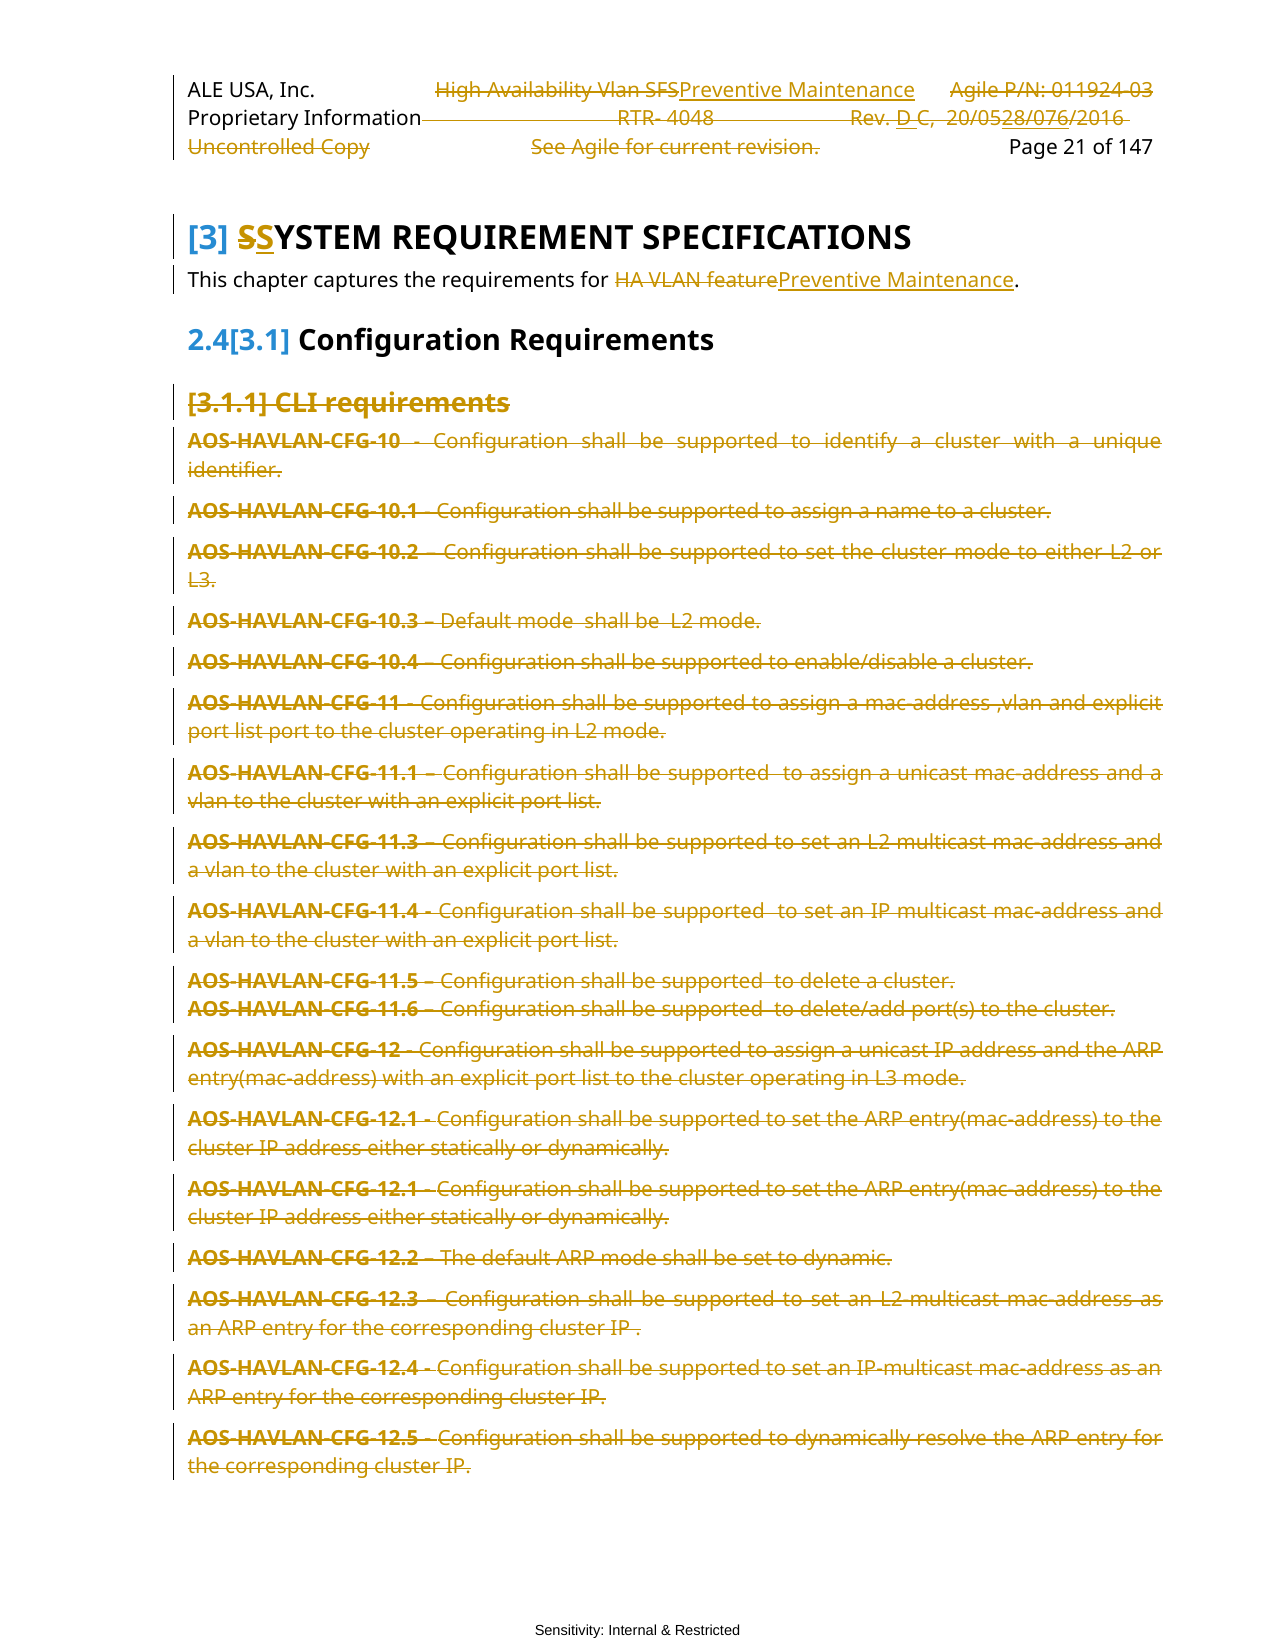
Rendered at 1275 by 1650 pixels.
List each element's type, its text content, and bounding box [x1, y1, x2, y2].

text This chapter captures the requirements for . [187, 265, 1162, 294]
subtitle Configuration Requirements [187, 319, 1162, 358]
subtitle YSTEM REQUIREMENT SPECIFICATIONS [187, 214, 1162, 259]
